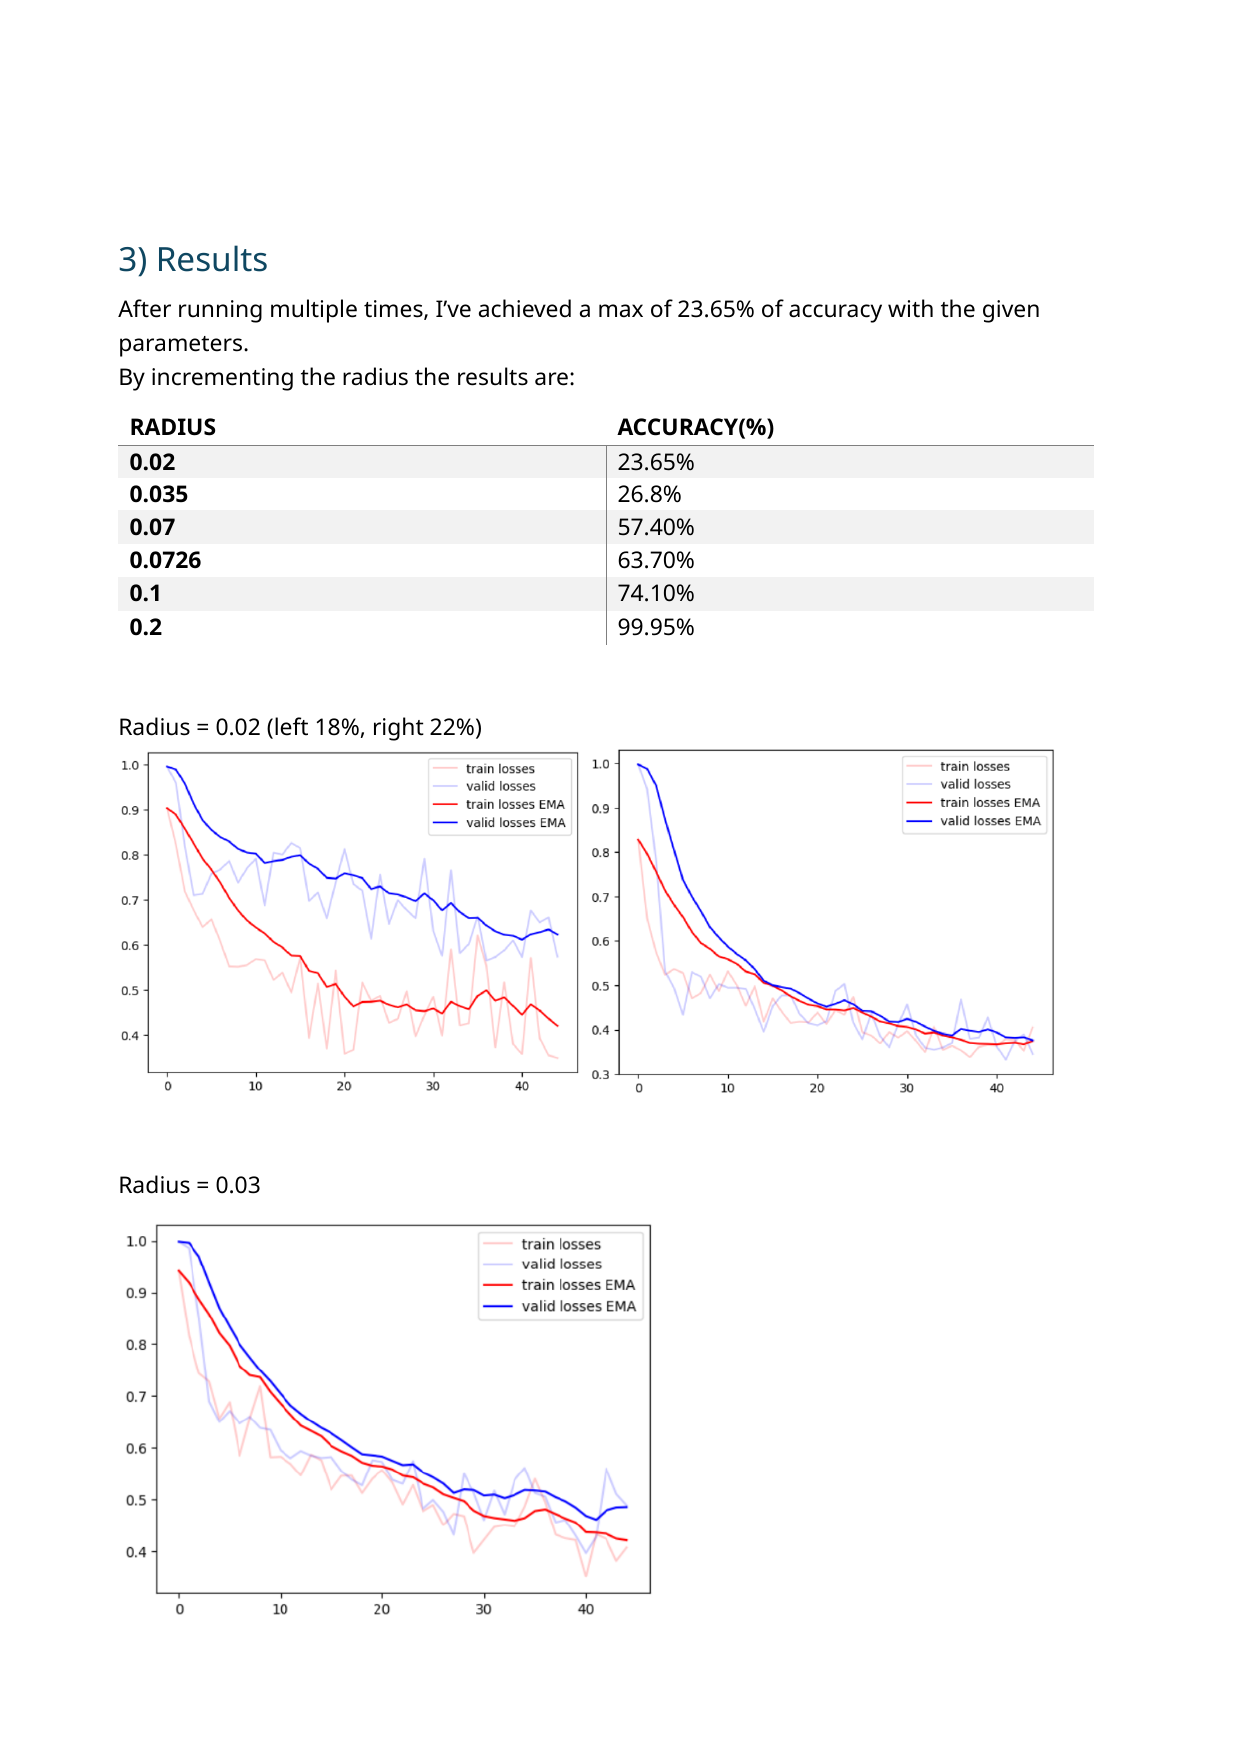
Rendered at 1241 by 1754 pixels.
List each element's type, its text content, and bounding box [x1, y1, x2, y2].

text Radius = 0.03 [118, 1169, 1063, 1200]
table_cell 23.65% [607, 446, 1094, 478]
table_cell 0.035 [118, 478, 606, 510]
table_cell 0.07 [118, 510, 606, 544]
table_cell 99.95% [607, 611, 1094, 645]
text After running multiple times, I’ve achieved a max of 23.65% of accuracy with the given parameters. By incrementing the radius the results are: [118, 293, 1063, 392]
table_cell 74.10% [607, 577, 1094, 611]
table_cell 0.2 [118, 611, 606, 645]
table_header Accuracy(%) [606, 411, 1094, 445]
picture [118, 1219, 653, 1617]
table_cell 26.8% [607, 478, 1094, 510]
table_cell 0.0726 [118, 544, 606, 577]
table_cell 57.40% [607, 510, 1094, 544]
picture [118, 744, 1055, 1100]
subtitle Results [118, 236, 1063, 281]
table_cell 0.1 [118, 577, 606, 611]
table_header Radius [118, 411, 606, 445]
table_cell 0.02 [118, 446, 606, 478]
table_cell 63.70% [607, 544, 1094, 577]
